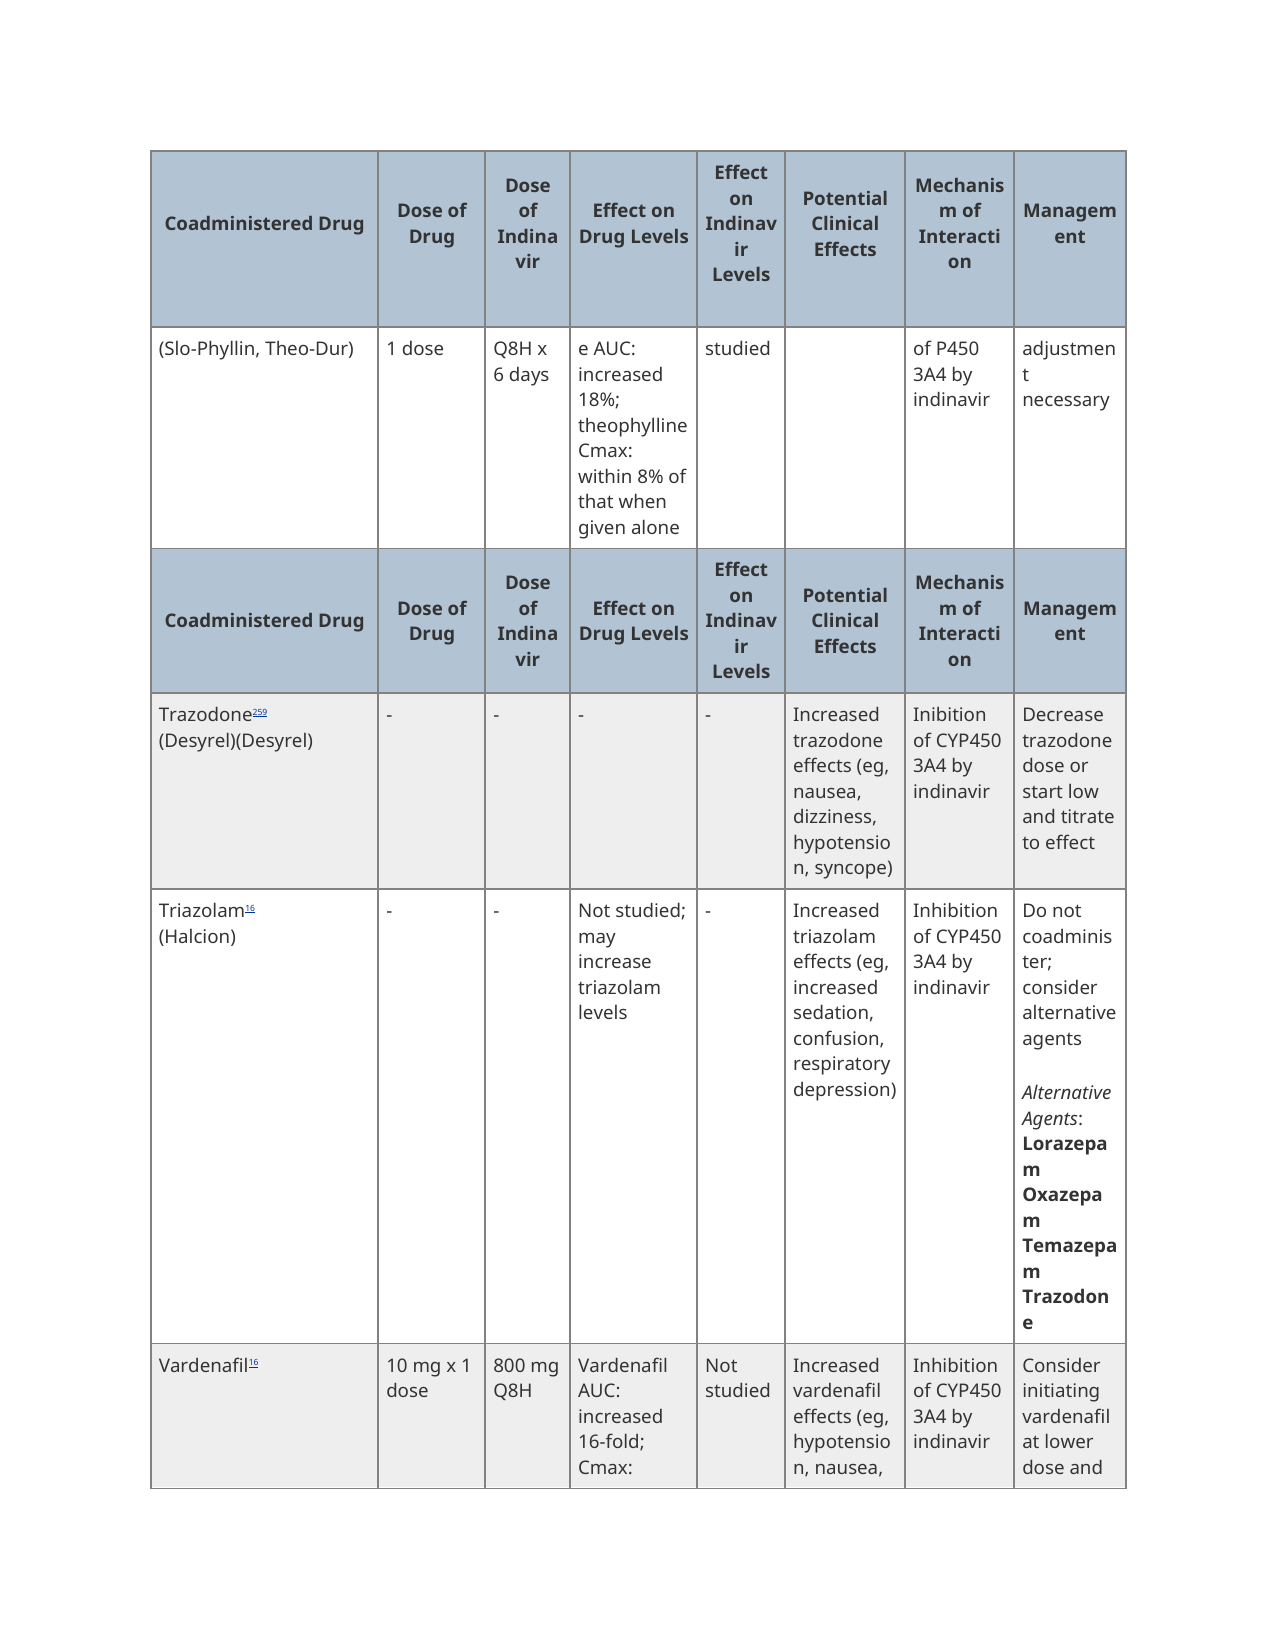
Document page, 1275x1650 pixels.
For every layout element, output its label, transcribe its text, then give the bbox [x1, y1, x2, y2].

table_cell - [486, 694, 569, 888]
table_header Potential Clinical Effects [786, 152, 904, 326]
table_cell - [379, 890, 484, 1343]
table_cell Not studied [698, 1344, 784, 1487]
table_cell Inhibition of P450 3A4 by indinavir [906, 328, 1013, 547]
table_cell Triazolam16 (Halcion) [152, 890, 377, 1343]
table_cell Trazodone259 (Desyrel)(Desyrel) [152, 694, 377, 888]
table_cell Effect on Indinavir Levels [698, 549, 784, 692]
table_cell Not studied [698, 328, 784, 547]
table_cell Potential Clinical Effects [786, 549, 904, 692]
table_cell Mechanism of Interaction [906, 549, 1013, 692]
table_cell Vardenafil16 [152, 1344, 377, 1487]
table_cell Inhibition of CYP450 3A4 by indinavir [906, 1344, 1013, 1487]
table_cell Dose of Indinavir [486, 549, 569, 692]
table_cell Do not coadminister; consider alternative agents Alternative Agents: Lorazepam Oxazepam Temazepam Trazodone [1015, 890, 1125, 1343]
table_header Effect on Indinavir Levels [698, 152, 784, 326]
table_header Effect on Drug Levels [571, 152, 696, 326]
table_cell 800 mg Q8H [486, 1344, 569, 1487]
table_cell - [486, 890, 569, 1343]
table_cell Effect on Drug Levels [571, 549, 696, 692]
table_cell - [571, 694, 696, 888]
table_cell Inhibition of CYP450 3A4 by indinavir [906, 890, 1013, 1343]
table_header Dose of Drug [379, 152, 484, 326]
table_cell Theophylline302 (Slo-Phyllin, Theo-Dur) [152, 328, 377, 547]
table_cell 10 mg x 1 dose [379, 1344, 484, 1487]
table_cell Theophylline AUC: increased 18%; theophylline Cmax: within 8% of that when given alone [571, 328, 696, 547]
table_cell Decrease trazodone dose or start low and titrate to effect [1015, 694, 1125, 888]
table_header Mechanism of Interaction [906, 152, 1013, 326]
table_cell Dose of Drug [379, 549, 484, 692]
table_cell Inibition of CYP450 3A4 by indinavir [906, 694, 1013, 888]
table_cell Not studied; may increase triazolam levels [571, 890, 696, 1343]
table_cell Increased trazodone effects (eg, nausea, dizziness, hypotension, syncope) [786, 694, 904, 888]
table_cell Increased triazolam effects (eg, increased sedation, confusion, respiratory depression) [786, 890, 904, 1343]
table_cell Consider initiating vardenafil at lower dose and titrate to effect. Dose should not exceed 2.5 mg in any 24 hour period. [1015, 1344, 1125, 1487]
table_cell - [698, 694, 784, 888]
table_cell Increased vardenafil effects (eg, hypotension, nausea, priapism, syncope) [786, 1344, 904, 1487]
table_header Management [1015, 152, 1125, 326]
table_header Coadministered Drug [152, 152, 377, 326]
table_cell - [698, 890, 784, 1343]
table_cell 250 mg x 1 dose [379, 328, 484, 547]
table_cell Management [1015, 549, 1125, 692]
table_cell - [786, 328, 904, 547]
table_cell - [379, 694, 484, 888]
table_cell Coadministered Drug [152, 549, 377, 692]
table_cell No dose adjustment necessary [1015, 328, 1125, 547]
table_header Dose of Indinavir [486, 152, 569, 326]
table_cell Vardenafil AUC: increased 16-fold; Cmax: increased 7-fold; half-life: increased 2-fold [571, 1344, 696, 1487]
table_cell 800 mg Q8H x 6 days [486, 328, 569, 547]
